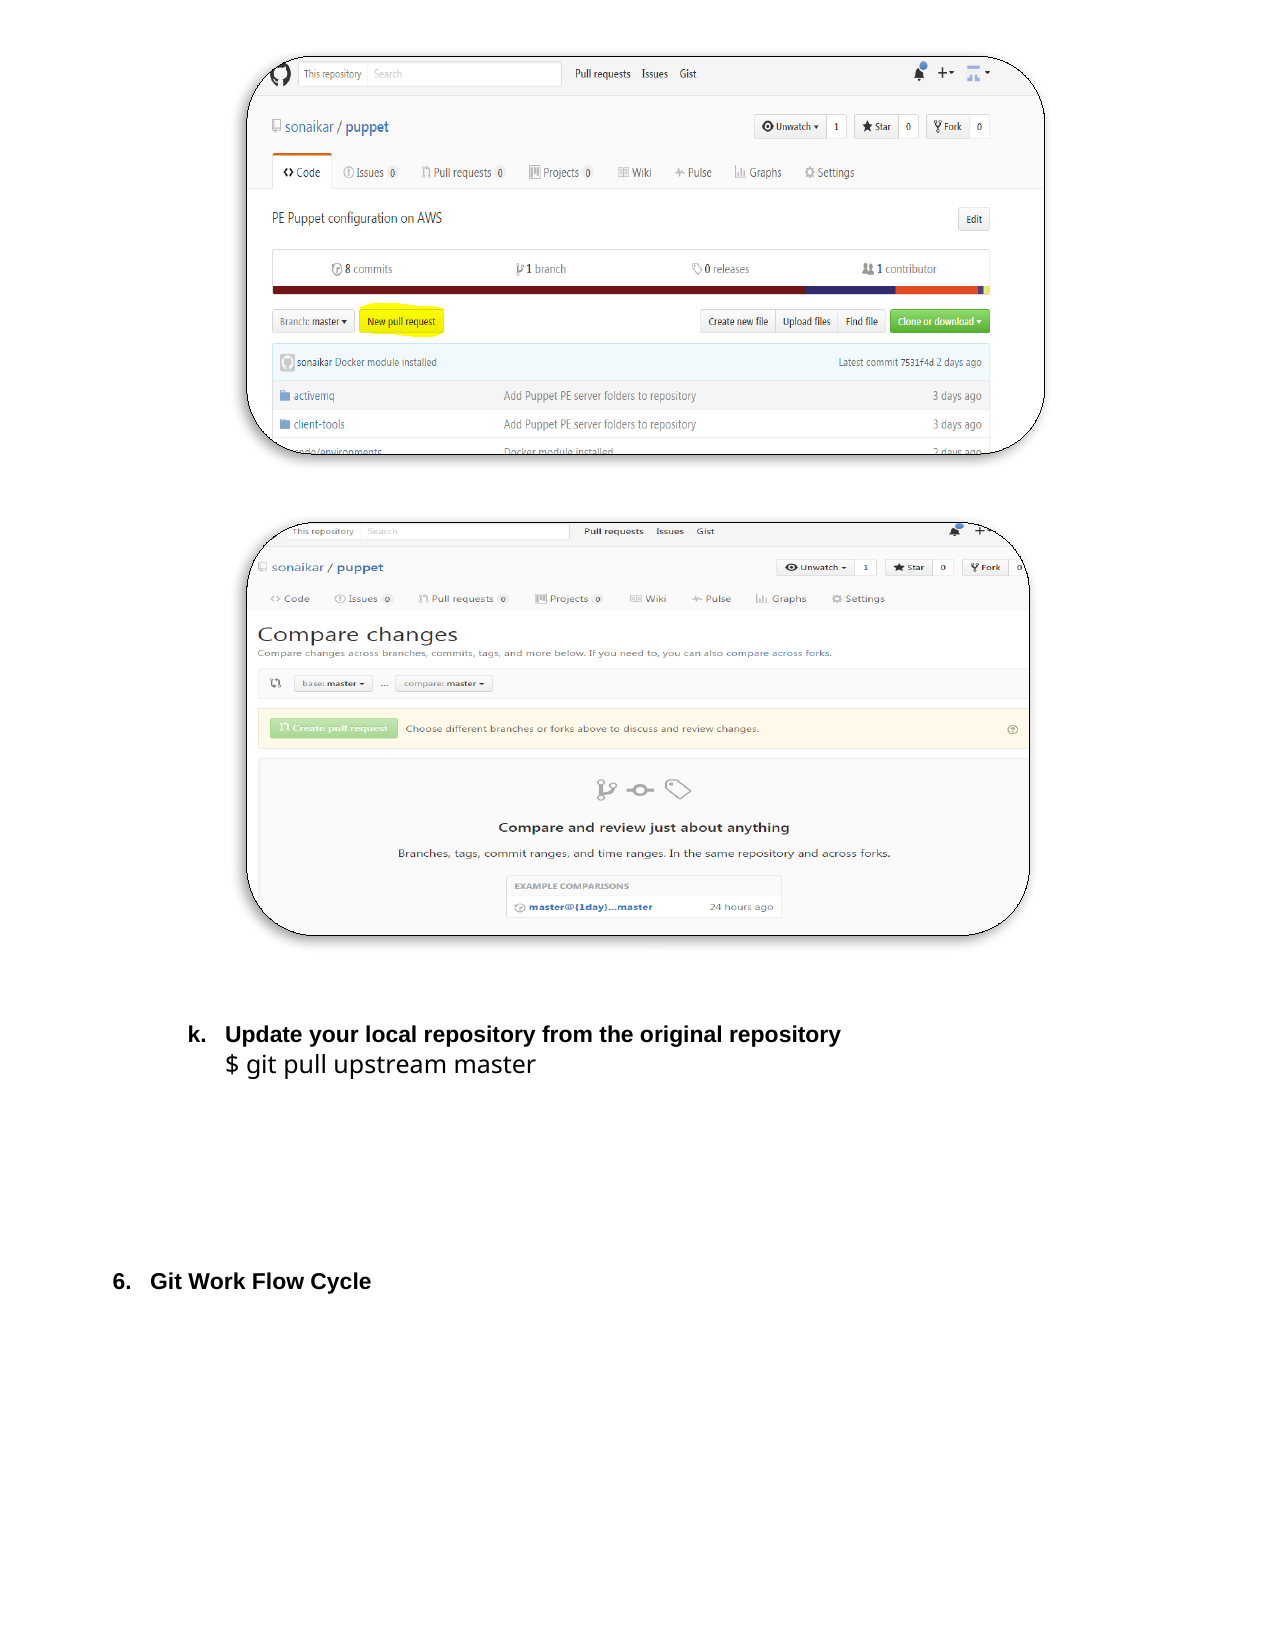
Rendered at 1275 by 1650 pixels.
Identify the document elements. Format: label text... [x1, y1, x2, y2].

text $ git pull upstream master [225, 1047, 1162, 1081]
picture [247, 522, 1030, 935]
picture [246, 56, 1044, 454]
list Git Work Flow Cycle [112, 1268, 1162, 1294]
list Update your local repository from the original repository [187, 1021, 1162, 1047]
